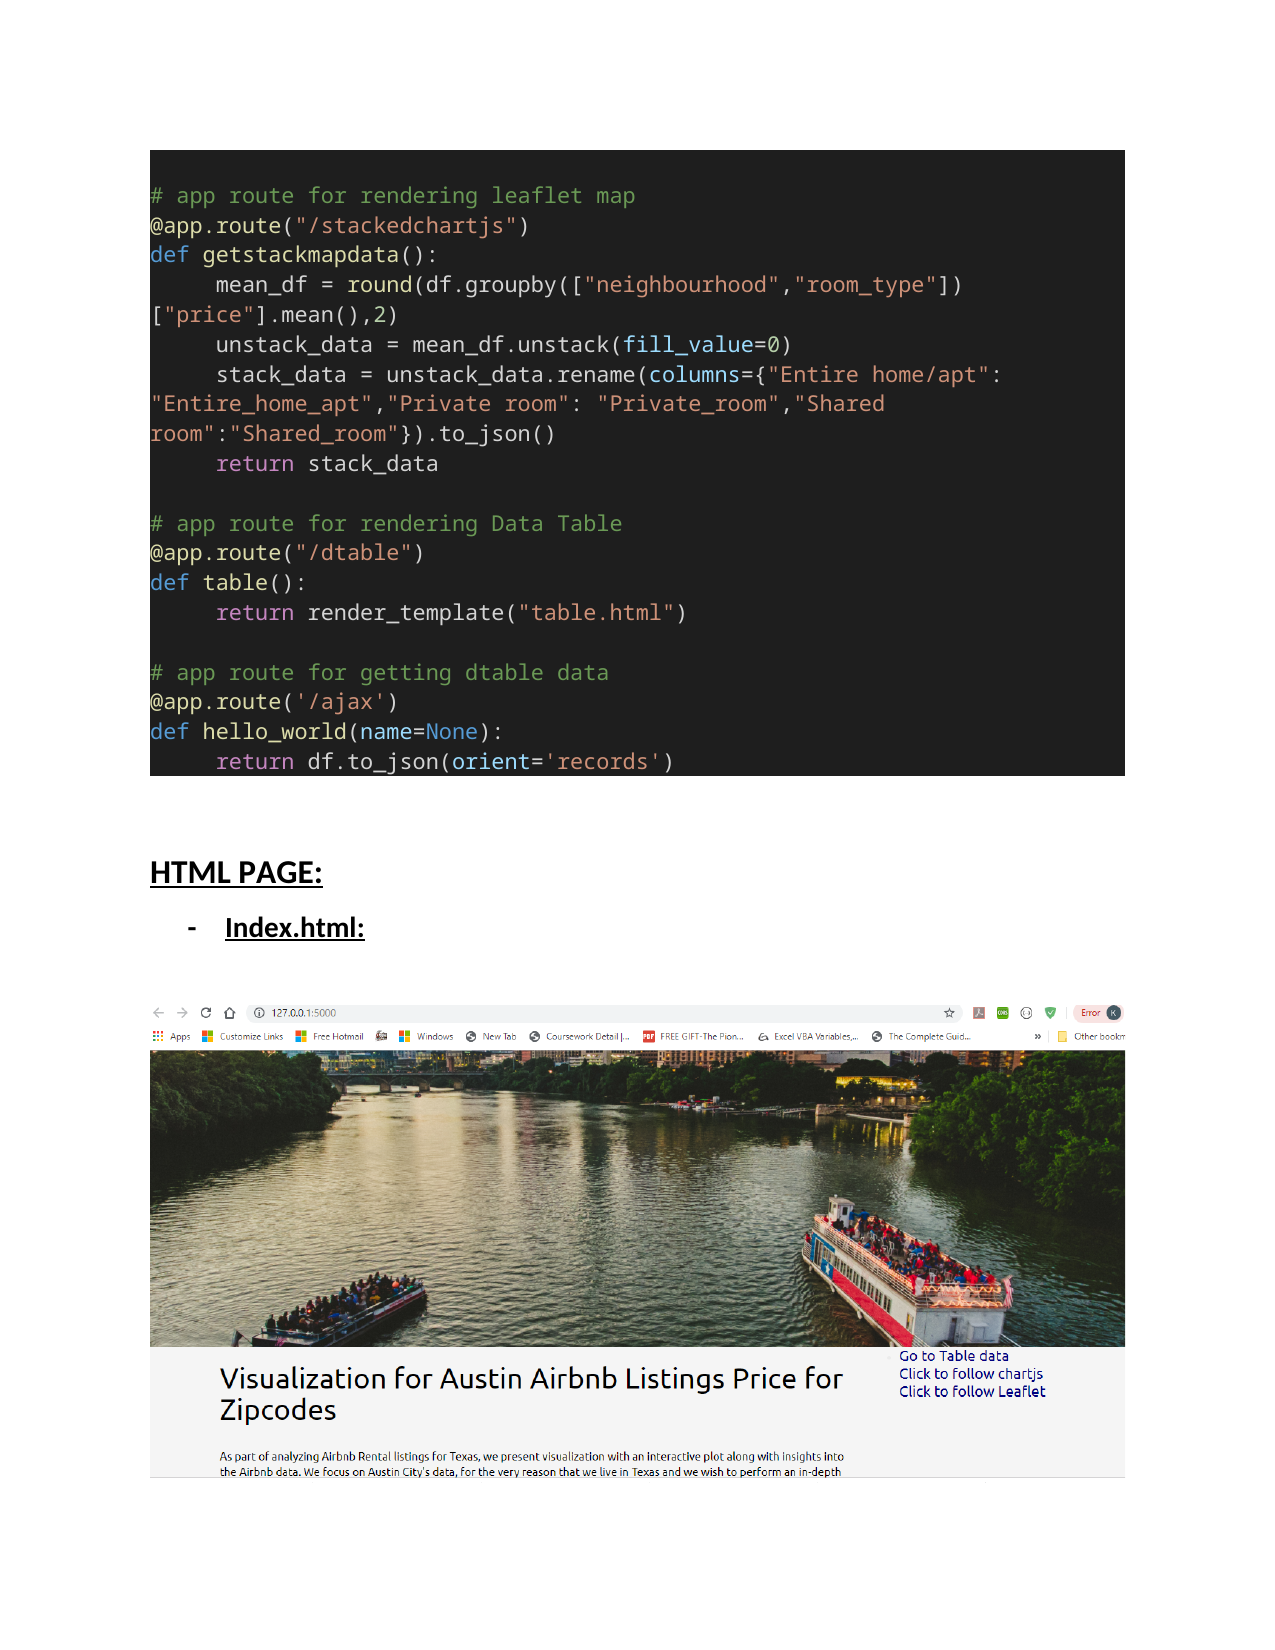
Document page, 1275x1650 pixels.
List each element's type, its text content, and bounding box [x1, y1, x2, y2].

text def getstackmapdata(): [150, 239, 1125, 269]
text def table(): [150, 567, 1125, 597]
text unstack_data = mean_df.unstack(fill_value=0) [150, 329, 1125, 358]
text return render_template("table.html") [150, 597, 1125, 627]
text mean_df = round(df.groupby(["neighbourhood","room_type"])["price"].mean(),2) [150, 269, 1125, 329]
text stack_data = unstack_data.rename(columns={"Entire home/apt": "Entire_home_apt","Private room": "Private_room","Shared room":"Shared_room"}).to_json() [150, 358, 1125, 448]
text def hello_world(name=None): [150, 716, 1125, 746]
list Index.html: [187, 909, 1125, 944]
text # app route for rendering Data Table [150, 507, 1125, 537]
text # app route for getting dtable data [150, 656, 1125, 686]
text @app.route('/ajax') [150, 686, 1125, 716]
text return stack_data [150, 448, 1125, 478]
picture [150, 1005, 1125, 1483]
text HTML PAGE: [150, 851, 1125, 892]
text return df.to_json(orient='records') [150, 746, 1125, 776]
text @app.route("/dtable") [150, 537, 1125, 567]
text # app route for rendering leaflet map [150, 180, 1125, 209]
text @app.route("/stackedchartjs") [150, 209, 1125, 239]
